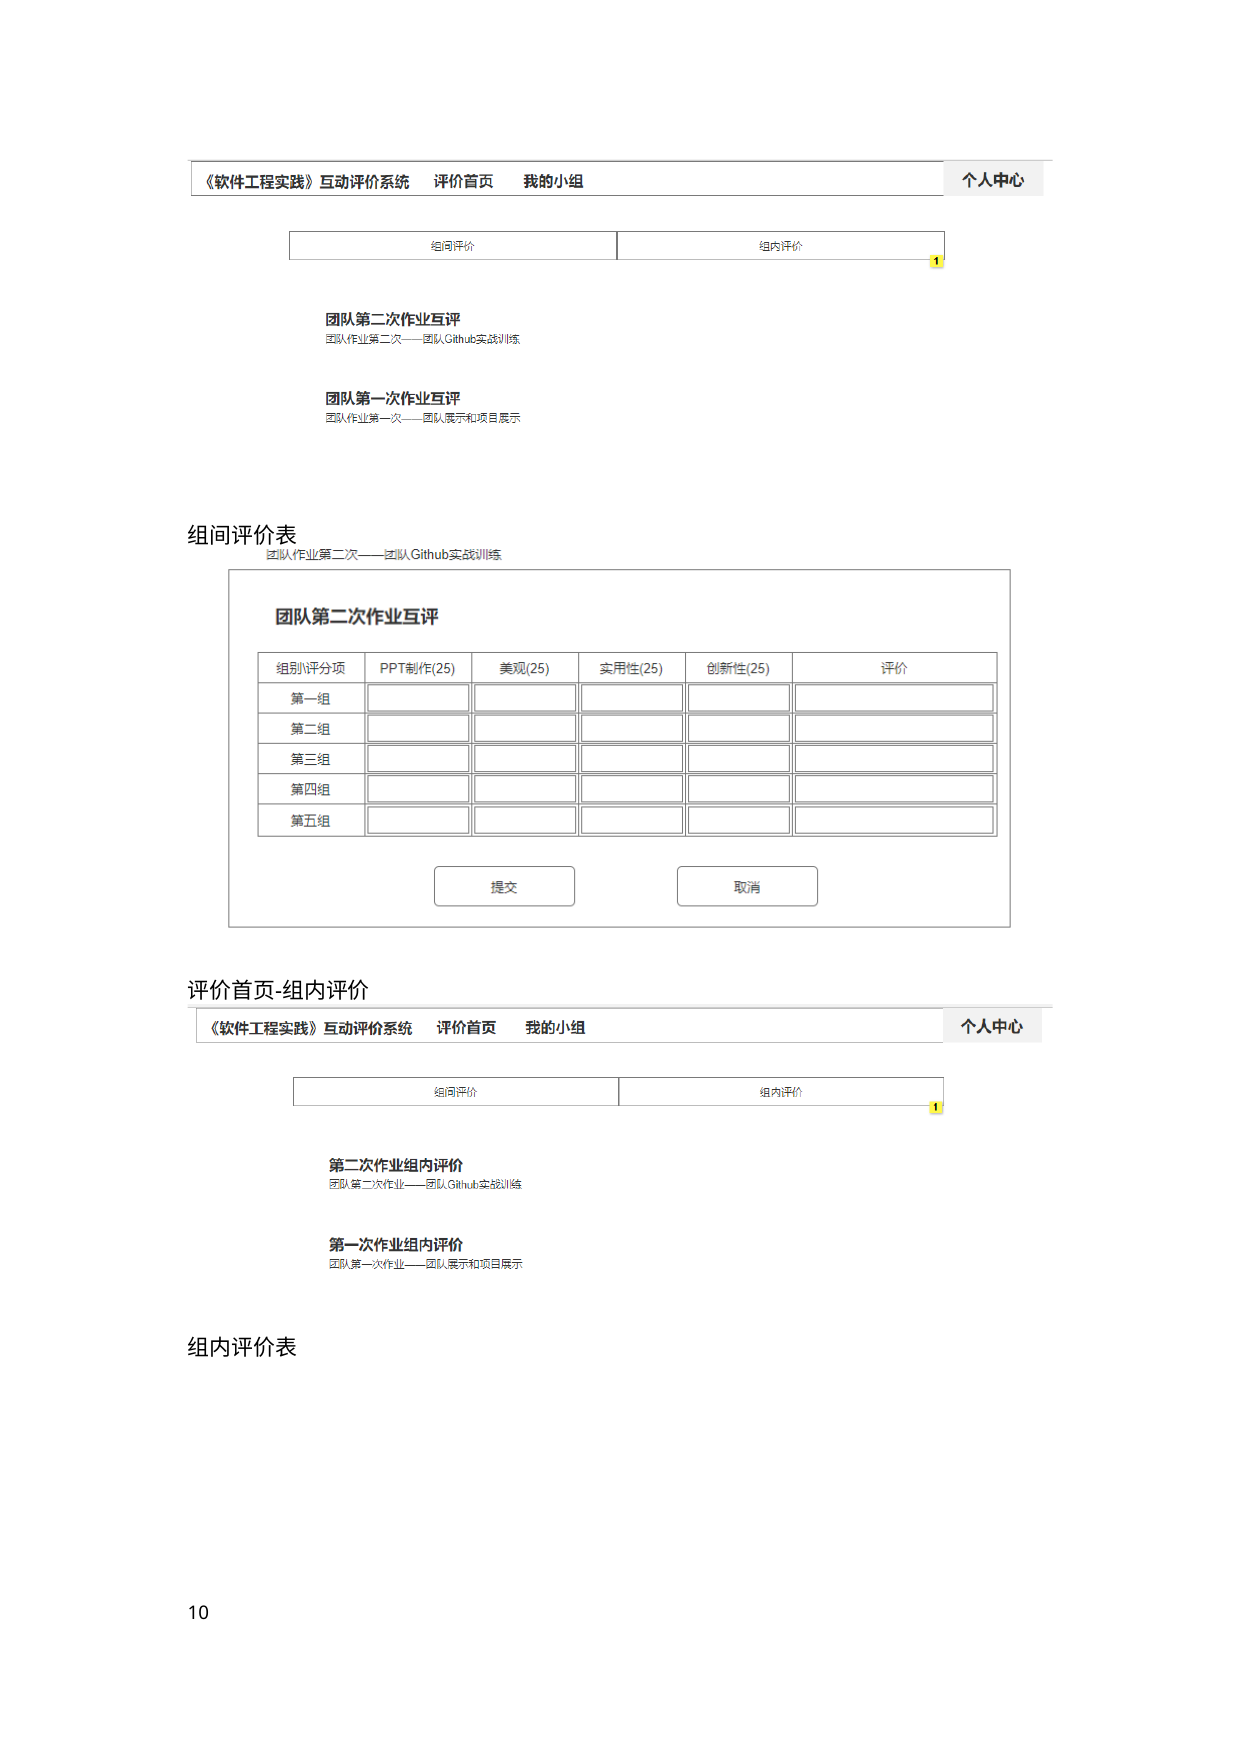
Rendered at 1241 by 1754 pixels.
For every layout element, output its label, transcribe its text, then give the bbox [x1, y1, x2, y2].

picture [187, 1004, 1053, 1310]
picture [187, 549, 1053, 969]
text 评价首页-组内评价 [187, 972, 1053, 1004]
text 组间评价表 [187, 517, 1053, 549]
text 组内评价表 [187, 1330, 1053, 1362]
picture [187, 159, 1053, 505]
